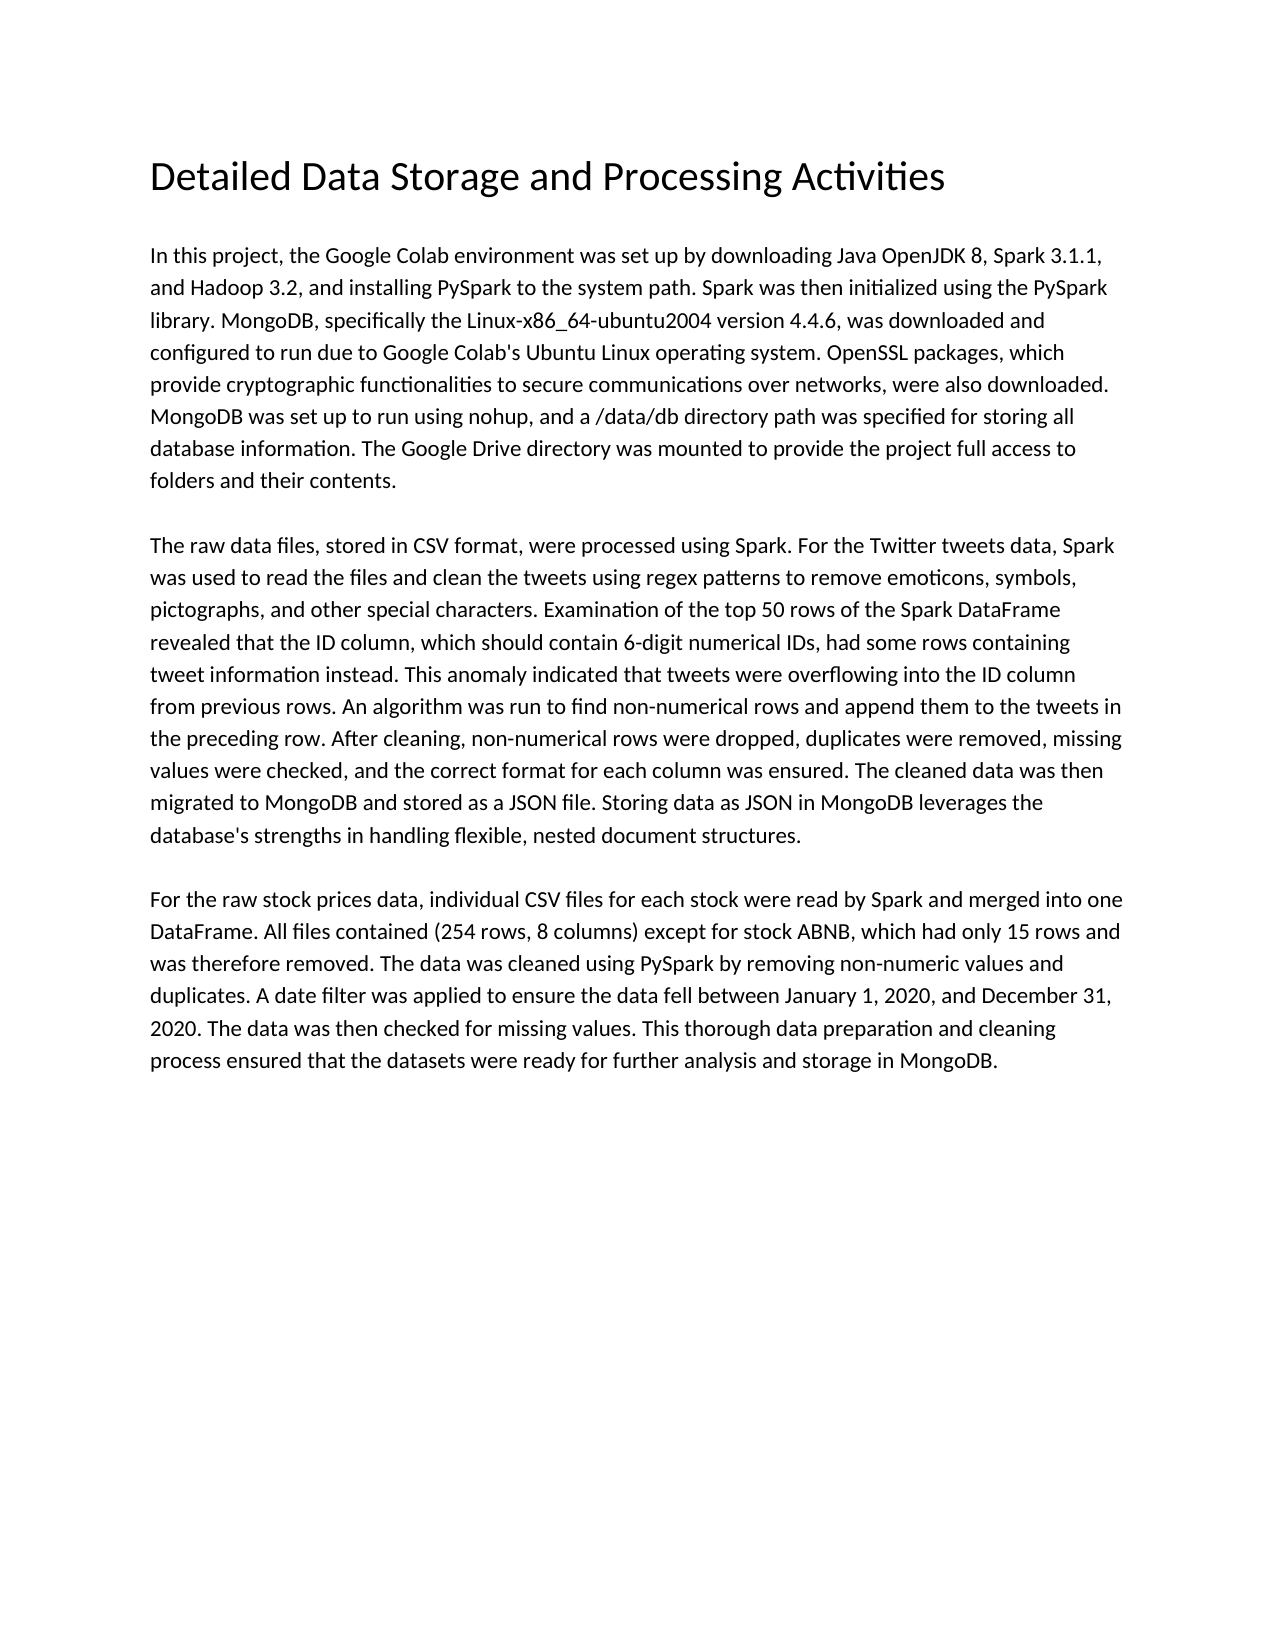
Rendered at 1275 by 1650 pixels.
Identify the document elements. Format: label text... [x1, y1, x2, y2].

text In this project, the Google Colab environment was set up by downloading Java OpenJDK 8, Spark 3.1.1, and Hadoop 3.2, and installing PySpark to the system path. Spark was then initialized using the PySpark library. MongoDB, specifically the Linux-x86_64-ubuntu2004 version 4.4.6, was downloaded and configured to run due to Google Colab's Ubuntu Linux operating system. OpenSSL packages, which provide cryptographic functionalities to secure communications over networks, were also downloaded. MongoDB was set up to run using nohup, and a /data/db directory path was specified for storing all database information. The Google Drive directory was mounted to provide the project full access to folders and their contents. [150, 241, 1125, 495]
subtitle Detailed Data Storage and Processing Activities [150, 150, 1125, 201]
text The raw data files, stored in CSV format, were processed using Spark. For the Twitter tweets data, Spark was used to read the files and clean the tweets using regex patterns to remove emoticons, symbols, pictographs, and other special characters. Examination of the top 50 rows of the Spark DataFrame revealed that the ID column, which should contain 6-digit numerical IDs, had some rows containing tweet information instead. This anomaly indicated that tweets were overflowing into the ID column from previous rows. An algorithm was run to find non-numerical rows and append them to the tweets in the preceding row. After cleaning, non-numerical rows were dropped, duplicates were removed, missing values were checked, and the correct format for each column was ensured. The cleaned data was then migrated to MongoDB and stored as a JSON file. Storing data as JSON in MongoDB leverages the database's strengths in handling flexible, nested document structures. [150, 531, 1125, 849]
text For the raw stock prices data, individual CSV files for each stock were read by Spark and merged into one DataFrame. All files contained (254 rows, 8 columns) except for stock ABNB, which had only 15 rows and was therefore removed. The data was cleaned using PySpark by removing non-numeric values and duplicates. A date filter was applied to ensure the data fell between January 1, 2020, and December 31, 2020. The data was then checked for missing values. This thorough data preparation and cleaning process ensured that the datasets were ready for further analysis and storage in MongoDB. [150, 885, 1125, 1074]
